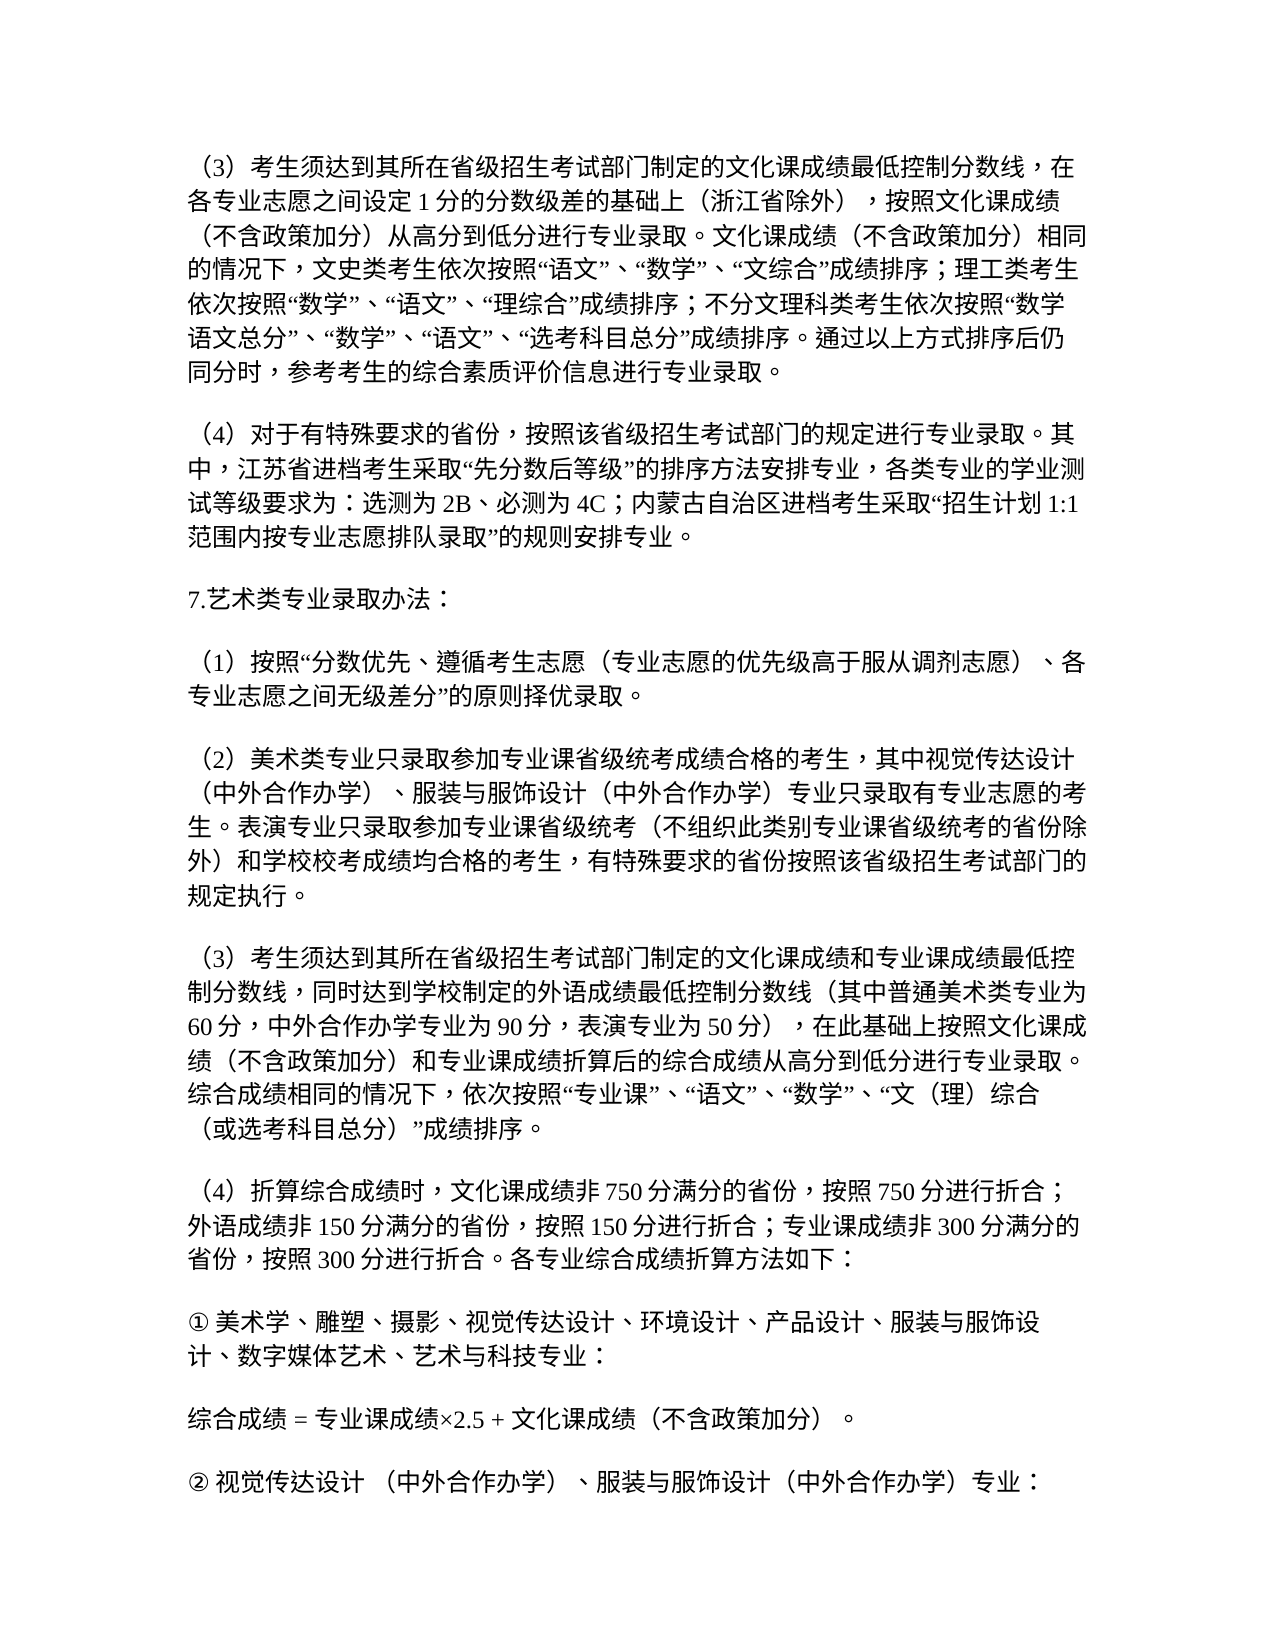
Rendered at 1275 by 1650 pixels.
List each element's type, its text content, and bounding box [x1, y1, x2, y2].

text （2）美术类专业只录取参加专业课省级统考成绩合格的考生，其中视觉传达设计（中外合作办学）、服装与服饰设计（中外合作办学）专业只录取有专业志愿的考生。表演专业只录取参加专业课省级统考（不组织此类别专业课省级统考的省份除外）和学校校考成绩均合格的考生，有特殊要求的省份按照该省级招生考试部门的规定执行。 [187, 742, 1087, 912]
text （3）考生须达到其所在省级招生考试部门制定的文化课成绩最低控制分数线，在各专业志愿之间设定1分的分数级差的基础上（浙江省除外），按照文化课成绩（不含政策加分）从高分到低分进行专业录取。文化课成绩（不含政策加分）相同的情况下，文史类考生依次按照“语文”、“数学”、“文综合”成绩排序；理工类考生依次按照“数学”、“语文”、“理综合”成绩排序；不分文理科类考生依次按照“数学语文总分”、“数学”、“语文”、“选考科目总分”成绩排序。通过以上方式排序后仍同分时，参考考生的综合素质评价信息进行专业录取。 [187, 150, 1087, 388]
text （1）按照“分数优先、遵循考生志愿（专业志愿的优先级高于服从调剂志愿）、各专业志愿之间无级差分”的原则择优录取。 [187, 645, 1087, 713]
text （4）对于有特殊要求的省份，按照该省级招生考试部门的规定进行专业录取。其中，江苏省进档考生采取“先分数后等级”的排序方法安排专业，各类专业的学业测试等级要求为：选测为2B、必测为4C；内蒙古自治区进档考生采取“招生计划1:1范围内按专业志愿排队录取”的规则安排专业。 [187, 417, 1087, 553]
text （3）考生须达到其所在省级招生考试部门制定的文化课成绩和专业课成绩最低控制分数线，同时达到学校制定的外语成绩最低控制分数线（其中普通美术类专业为60分，中外合作办学专业为90分，表演专业为50分），在此基础上按照文化课成绩（不含政策加分）和专业课成绩折算后的综合成绩从高分到低分进行专业录取。综合成绩相同的情况下，依次按照“专业课”、“语文”、“数学”、“文（理）综合（或选考科目总分）”成绩排序。 [187, 941, 1087, 1145]
text ①美术学、雕塑、摄影、视觉传达设计、环境设计、产品设计、服装与服饰设计、数字媒体艺术、艺术与科技专业： [187, 1305, 1087, 1373]
text （4）折算综合成绩时，文化课成绩非750分满分的省份，按照750分进行折合；外语成绩非150分满分的省份，按照150分进行折合；专业课成绩非300分满分的省份，按照300分进行折合。各专业综合成绩折算方法如下： [187, 1174, 1087, 1276]
text ②视觉传达设计 （中外合作办学）、服装与服饰设计（中外合作办学）专业： [187, 1465, 1087, 1499]
text 综合成绩 = 专业课成绩×2.5 + 文化课成绩（不含政策加分）。 [187, 1402, 1087, 1436]
text 7.艺术类专业录取办法： [187, 582, 1087, 616]
